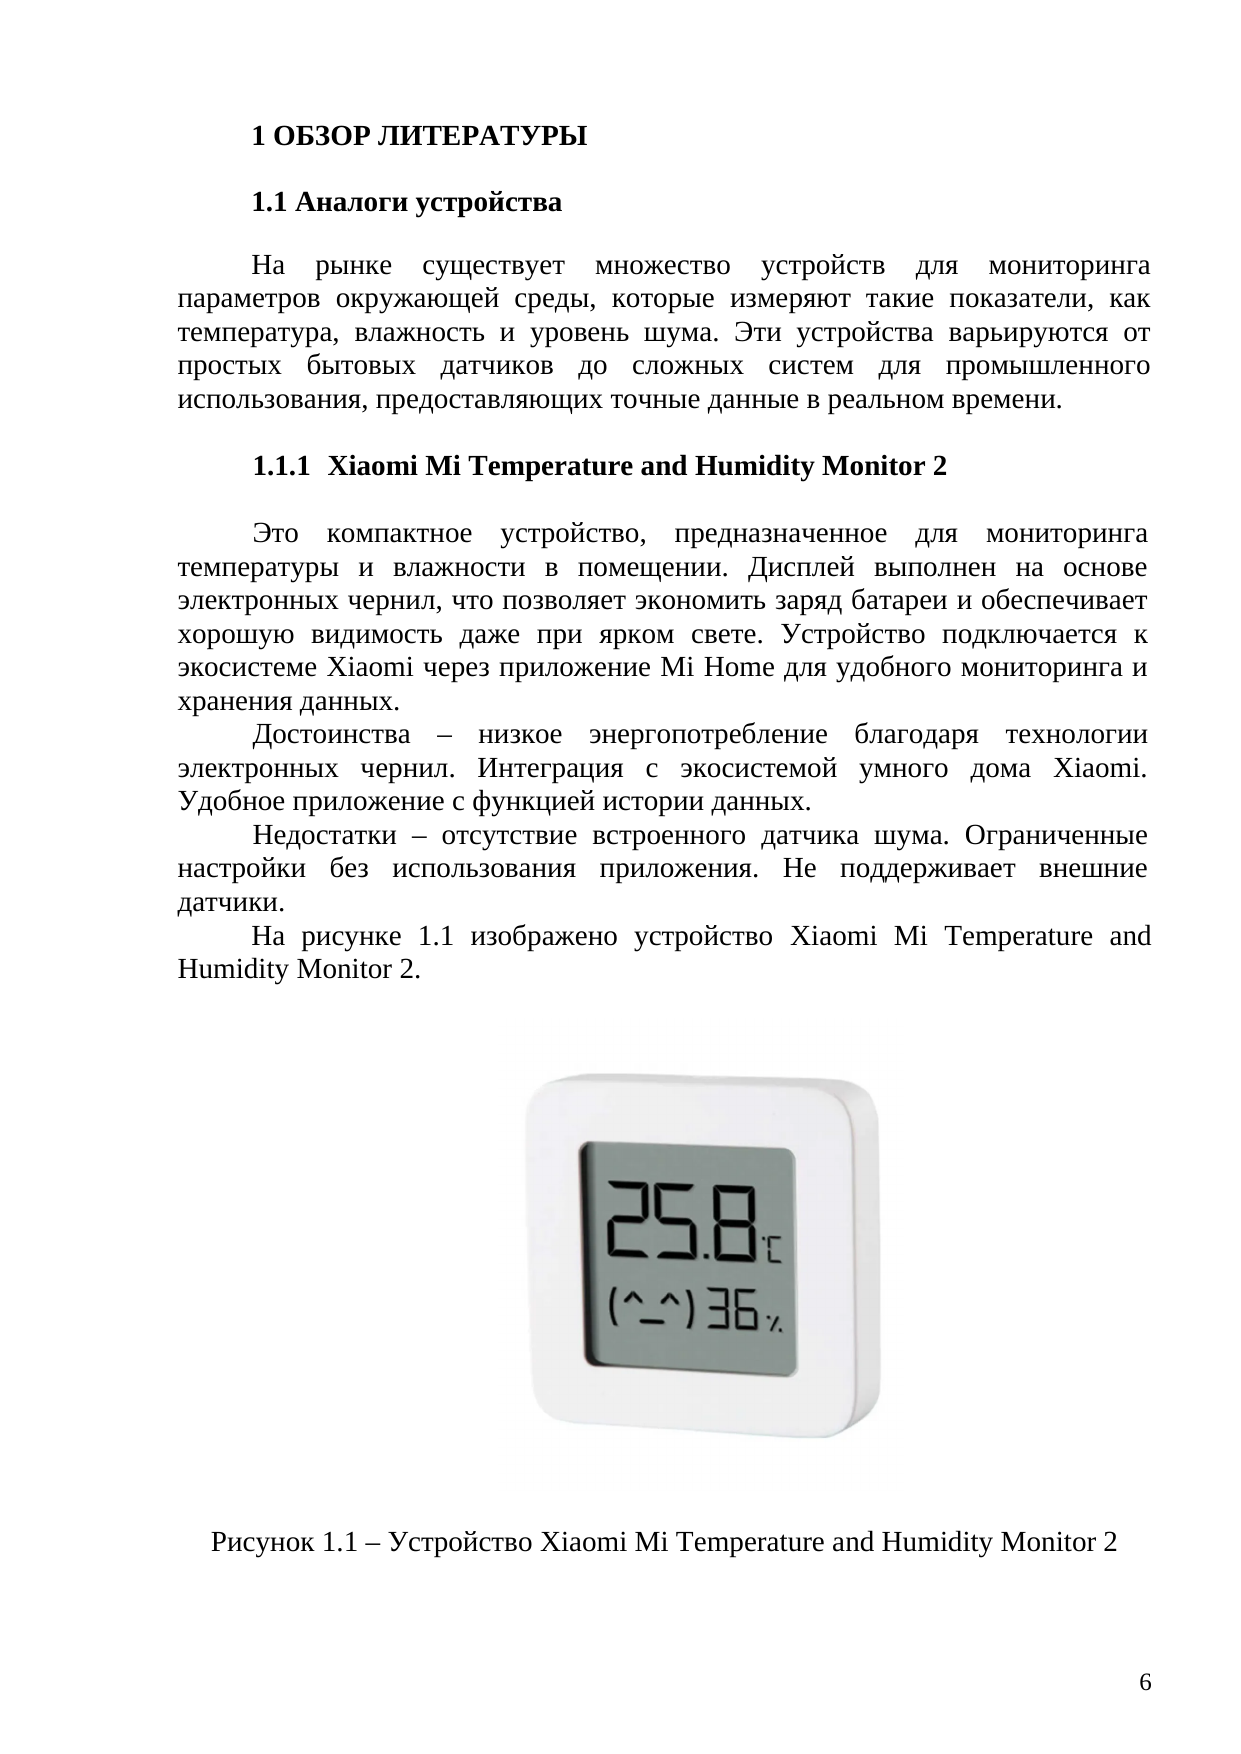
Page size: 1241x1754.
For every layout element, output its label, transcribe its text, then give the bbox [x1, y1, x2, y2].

text 1 ОБЗОР ЛИТЕРАТУРЫ [215, 118, 1152, 152]
picture [498, 1018, 905, 1491]
text На рисунке 1.1 изображено устройство Xiaomi Mi Temperature and Humidity Monitor 2. [177, 918, 1152, 985]
text Рисунок 1.1 – Устройство Xiaomi Mi Temperature and Humidity Monitor 2 [177, 1524, 1152, 1558]
text Достоинства – низкое энергопотребление благодаря технологии электронных чернил. Интеграция с экосистемой умного дома Xiaomi. Удобное приложение с функцией истории данных. [177, 716, 1149, 817]
text 1.1 Аналоги устройства [177, 184, 1152, 218]
text Это компактное устройство, предназначенное для мониторинга температуры и влажности в помещении. Дисплей выполнен на основе электронных чернил, что позволяет экономить заряд батареи и обеспечивает хорошую видимость даже при ярком свете. Устройство подключается к экосистеме Xiaomi через приложение Mi Home для удобного мониторинга и хранения данных. [177, 515, 1149, 716]
text На рынке существует множество устройств для мониторинга параметров окружающей среды, которые измеряют такие показатели, как температура, влажность и уровень шума. Эти устройства варьируются от простых бытовых датчиков до сложных систем для промышленного использования, предоставляющих точные данные в реальном времени. [177, 247, 1152, 414]
text Недостатки – отсутствие встроенного датчика шума. Ограниченные настройки без использования приложения. Не поддерживает внешние датчики. [177, 817, 1149, 918]
list Xiaomi Mi Temperature and Humidity Monitor 2 [252, 448, 1149, 482]
